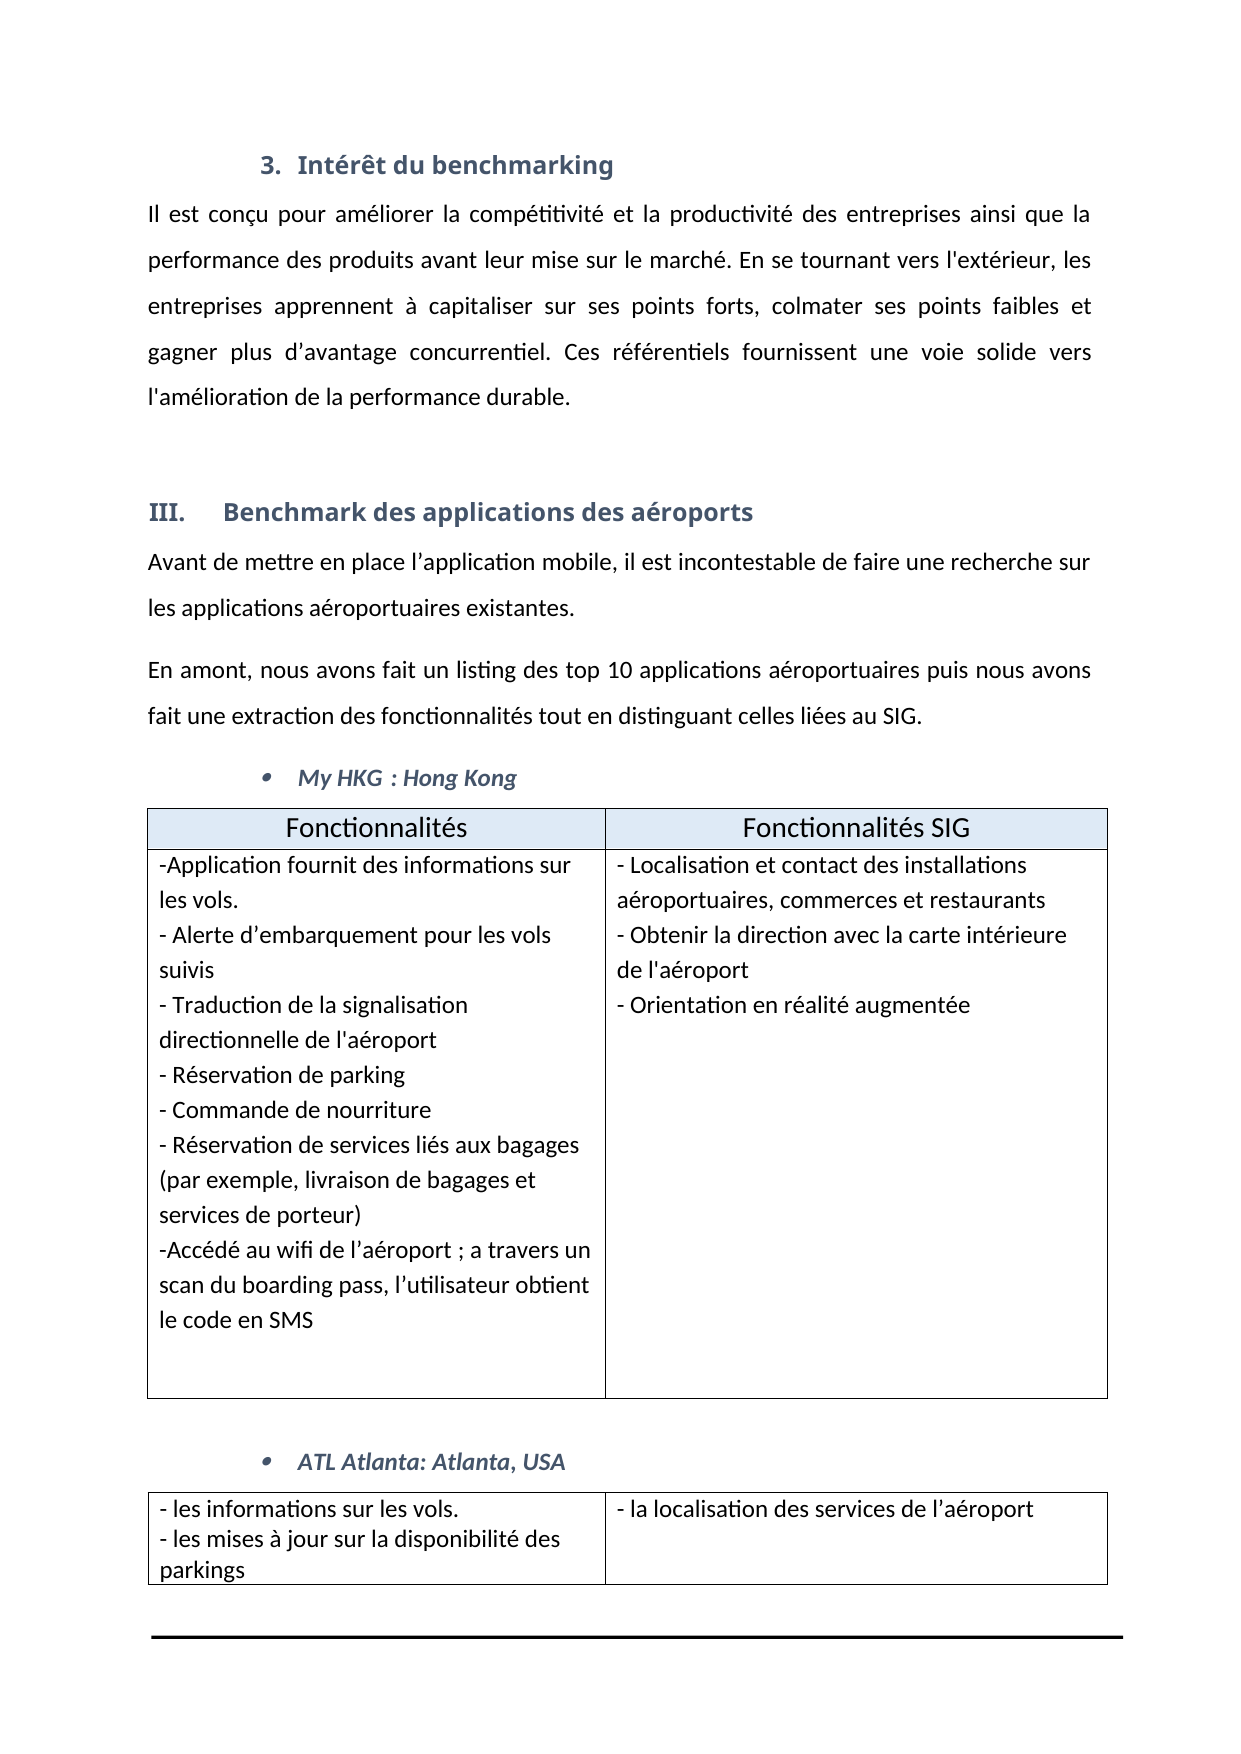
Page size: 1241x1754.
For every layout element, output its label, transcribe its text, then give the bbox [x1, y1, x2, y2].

list ATL Atlanta: Atlanta, USA [260, 1446, 1093, 1477]
table_header - la localisation des services de l’aéroport [606, 1493, 1107, 1584]
table_cell -Application fournit des informations sur les vols. - Alerte d’embarquement pour les vols suivis - Traduction de la signalisation directionnelle de l'aéroport - Réservation de parking - Commande de nourriture - Réservation de services liés aux bagages (par exemple, livraison de bagages et services de porteur) -Accédé au wifi de l’aéroport ; a travers un scan du boarding pass, l’utilisateur obtient le code en SMS [148, 850, 605, 1398]
text Il est conçu pour améliorer la compétitivité et la productivité des entreprises ainsi que la performance des produits avant leur mise sur le marché. En se tournant vers l'extérieur, les entreprises apprennent à capitaliser sur ses points forts, colmater ses points faibles et gagner plus d’avantage concurrentiel. Ces référentiels fournissent une voie solide vers l'amélioration de la performance durable. [148, 199, 1093, 412]
text Avant de mettre en place l’application mobile, il est incontestable de faire une recherche sur les applications aéroportuaires existantes. [148, 546, 1093, 622]
table_cell - Localisation et contact des installations aéroportuaires, commerces et restaurants - Obtenir la direction avec la carte intérieure de l'aéroport - Orientation en réalité augmentée [606, 850, 1107, 1398]
text En amont, nous avons fait un listing des top 10 applications aéroportuaires puis nous avons fait une extraction des fonctionnalités tout en distinguant celles liées au SIG. [148, 654, 1093, 730]
list Intérêt du benchmarking [260, 148, 1093, 182]
table_header Fonctionnalités [148, 809, 605, 848]
list My HKG : Hong Kong [260, 762, 1093, 793]
list Benchmark des applications des aéroports [185, 495, 1093, 529]
table_header Fonctionnalités SIG [606, 809, 1107, 848]
